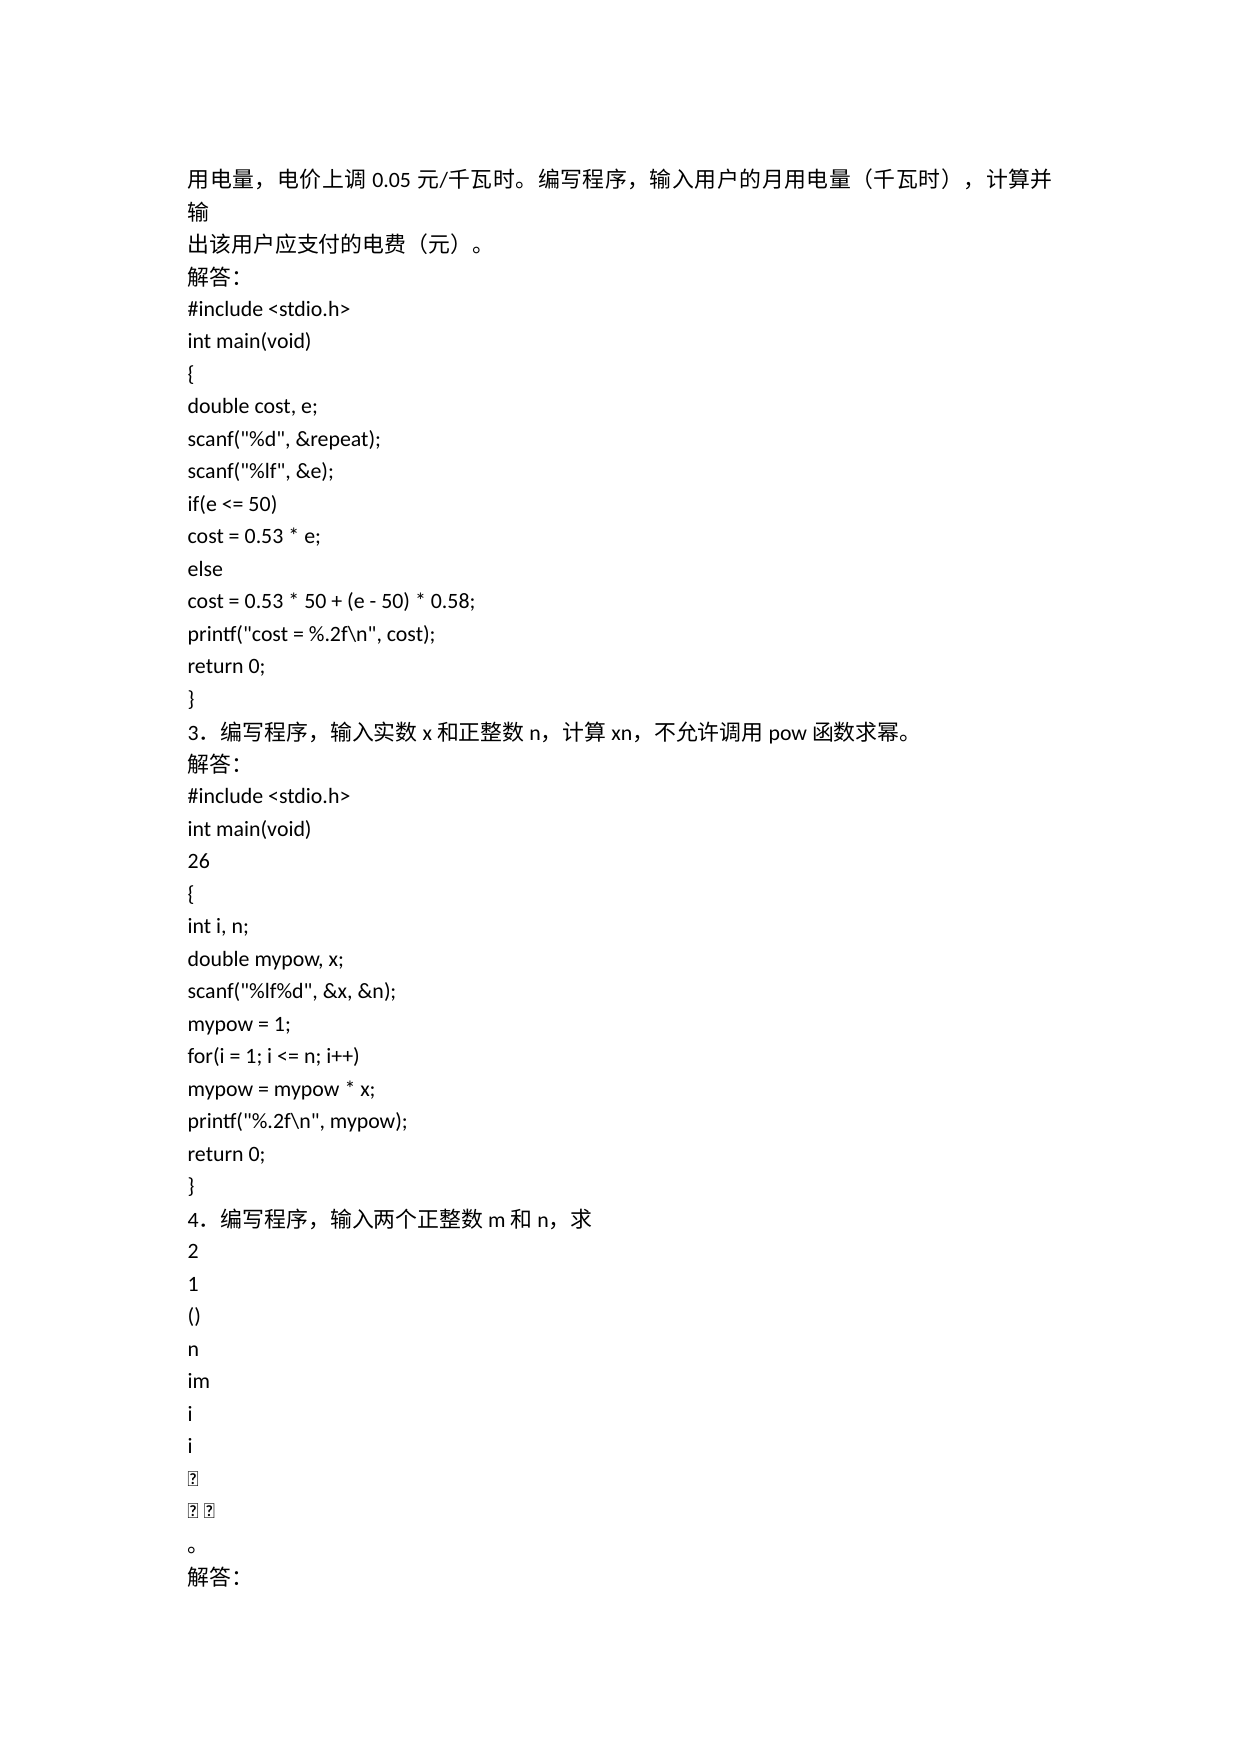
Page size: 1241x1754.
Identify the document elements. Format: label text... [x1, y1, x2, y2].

text n [187, 1332, 1053, 1364]
text { [187, 357, 1053, 389]
text #include <stdio.h> [187, 292, 1053, 324]
text i [187, 1429, 1053, 1462]
text return 0; [187, 1137, 1053, 1169]
text printf("cost = %.2f\n", cost); [187, 617, 1053, 649]
text  [187, 1462, 1053, 1494]
text 解答： [187, 1559, 1053, 1592]
text im [187, 1364, 1053, 1397]
text 用电量，电价上调 0.05 元/千瓦时。编写程序，输入用户的月用电量（千瓦时），计算并输 [187, 162, 1053, 227]
text 3．编写程序，输入实数 x 和正整数 n，计算 xn，不允许调用 pow 函数求幂。 [187, 714, 1053, 747]
text if(e <= 50) [187, 487, 1053, 519]
text mypow = 1; [187, 1007, 1053, 1039]
text 4．编写程序，输入两个正整数 m 和 n，求 [187, 1202, 1053, 1234]
text 26 [187, 844, 1053, 877]
text i [187, 1397, 1053, 1429]
text printf("%.2f\n", mypow); [187, 1104, 1053, 1137]
text double mypow, x; [187, 942, 1053, 974]
text #include <stdio.h> [187, 779, 1053, 812]
text () [187, 1299, 1053, 1332]
text for(i = 1; i <= n; i++) [187, 1039, 1053, 1072]
text return 0; [187, 649, 1053, 682]
text } [187, 682, 1053, 714]
text else [187, 552, 1053, 584]
text mypow = mypow * x; [187, 1072, 1053, 1104]
text int main(void) [187, 324, 1053, 357]
text scanf("%d", &repeat); [187, 422, 1053, 454]
text cost = 0.53 * e; [187, 519, 1053, 552]
text 。 [187, 1527, 1053, 1559]
text double cost, e; [187, 389, 1053, 422]
text scanf("%lf%d", &x, &n); [187, 974, 1053, 1007]
text 解答： [187, 259, 1053, 292]
text 解答： [187, 747, 1053, 779]
text 1 [187, 1267, 1053, 1299]
text   [187, 1494, 1053, 1527]
text scanf("%lf", &e); [187, 454, 1053, 487]
text int main(void) [187, 812, 1053, 844]
text } [187, 1169, 1053, 1202]
text 出该用户应支付的电费（元）。 [187, 227, 1053, 259]
text cost = 0.53 * 50 + (e - 50) * 0.58; [187, 584, 1053, 617]
text { [187, 877, 1053, 909]
text 2 [187, 1234, 1053, 1267]
text int i, n; [187, 909, 1053, 942]
